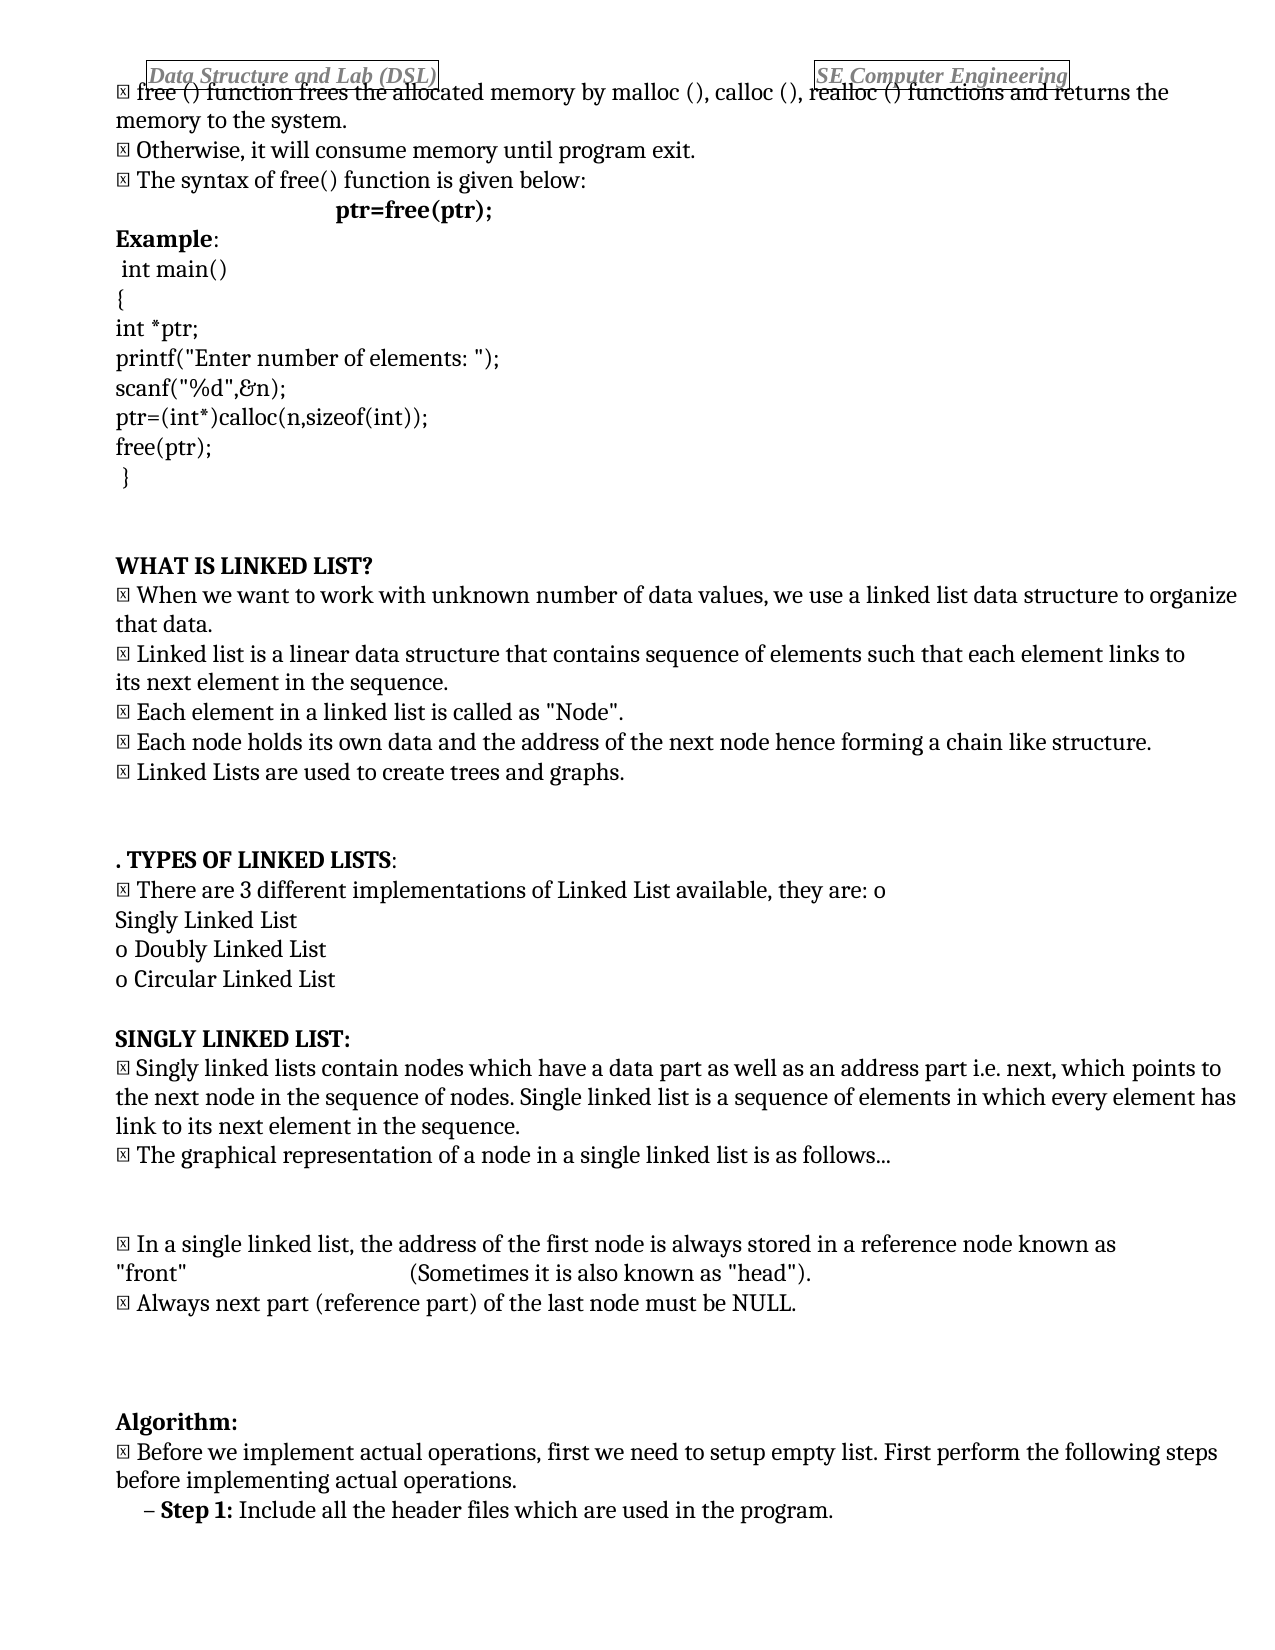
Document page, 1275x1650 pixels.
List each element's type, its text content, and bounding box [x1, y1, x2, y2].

text  Each node holds its own data and the address of the next node hence forming a chain like structure. [115, 728, 1237, 756]
text – Step 1: Include all the header files which are used in the program. [143, 1496, 1237, 1525]
text } [121, 462, 1237, 491]
list Doubly Linked List [115, 935, 1237, 964]
text int main() [121, 255, 1237, 284]
text  The syntax of free() function is given below: [115, 166, 1237, 194]
text Example: [115, 225, 1237, 254]
text  Linked list is a linear data structure that contains sequence of elements such that each element links to its next element in the sequence. [115, 639, 1211, 697]
subtitle SINGLY LINKED LIST: [115, 1024, 1237, 1053]
text printf("Enter number of elements: "); scanf("%d",&n); ptr=(int*)calloc(n,sizeof(int)); free(ptr); [115, 344, 513, 461]
text  Linked Lists are used to create trees and graphs. [115, 757, 1237, 786]
text  There are 3 different implementations of Linked List available, they are: o Singly Linked List [115, 876, 902, 934]
text  Singly linked lists contain nodes which have a data part as well as an address part i.e. next, which points to the next node in the sequence of nodes. Single linked list is a sequence of elements in which every element has link to its next element in the sequence. [115, 1054, 1237, 1140]
text  When we want to work with unknown number of data values, we use a linked list data structure to organize that data. [115, 581, 1237, 639]
text  free () function frees the allocated memory by malloc (), calloc (), realloc () functions and returns the memory to the system. [115, 78, 1207, 135]
subtitle ptr=free(ptr); [335, 196, 1237, 224]
list Circular Linked List [115, 965, 1237, 994]
text  Each element in a linked list is called as "Node". [115, 698, 1237, 727]
subtitle . TYPES OF LINKED LISTS: [115, 846, 1237, 875]
text { [115, 284, 1237, 313]
text  In a single linked list, the address of the first node is always stored in a reference node known as "front" (Sometimes it is also known as "head"). [115, 1230, 1159, 1288]
text  The graphical representation of a node in a single linked list is as follows... [115, 1141, 1237, 1170]
text int *ptr; [115, 314, 1237, 343]
text  Otherwise, it will consume memory until program exit. [115, 136, 1237, 165]
subtitle WHAT IS LINKED LIST? [115, 552, 1237, 580]
subtitle Algorithm: [115, 1408, 1237, 1437]
text  Before we implement actual operations, first we need to setup empty list. First perform the following steps before implementing actual operations. [115, 1438, 1237, 1495]
text  Always next part (reference part) of the last node must be NULL. [115, 1289, 1237, 1318]
